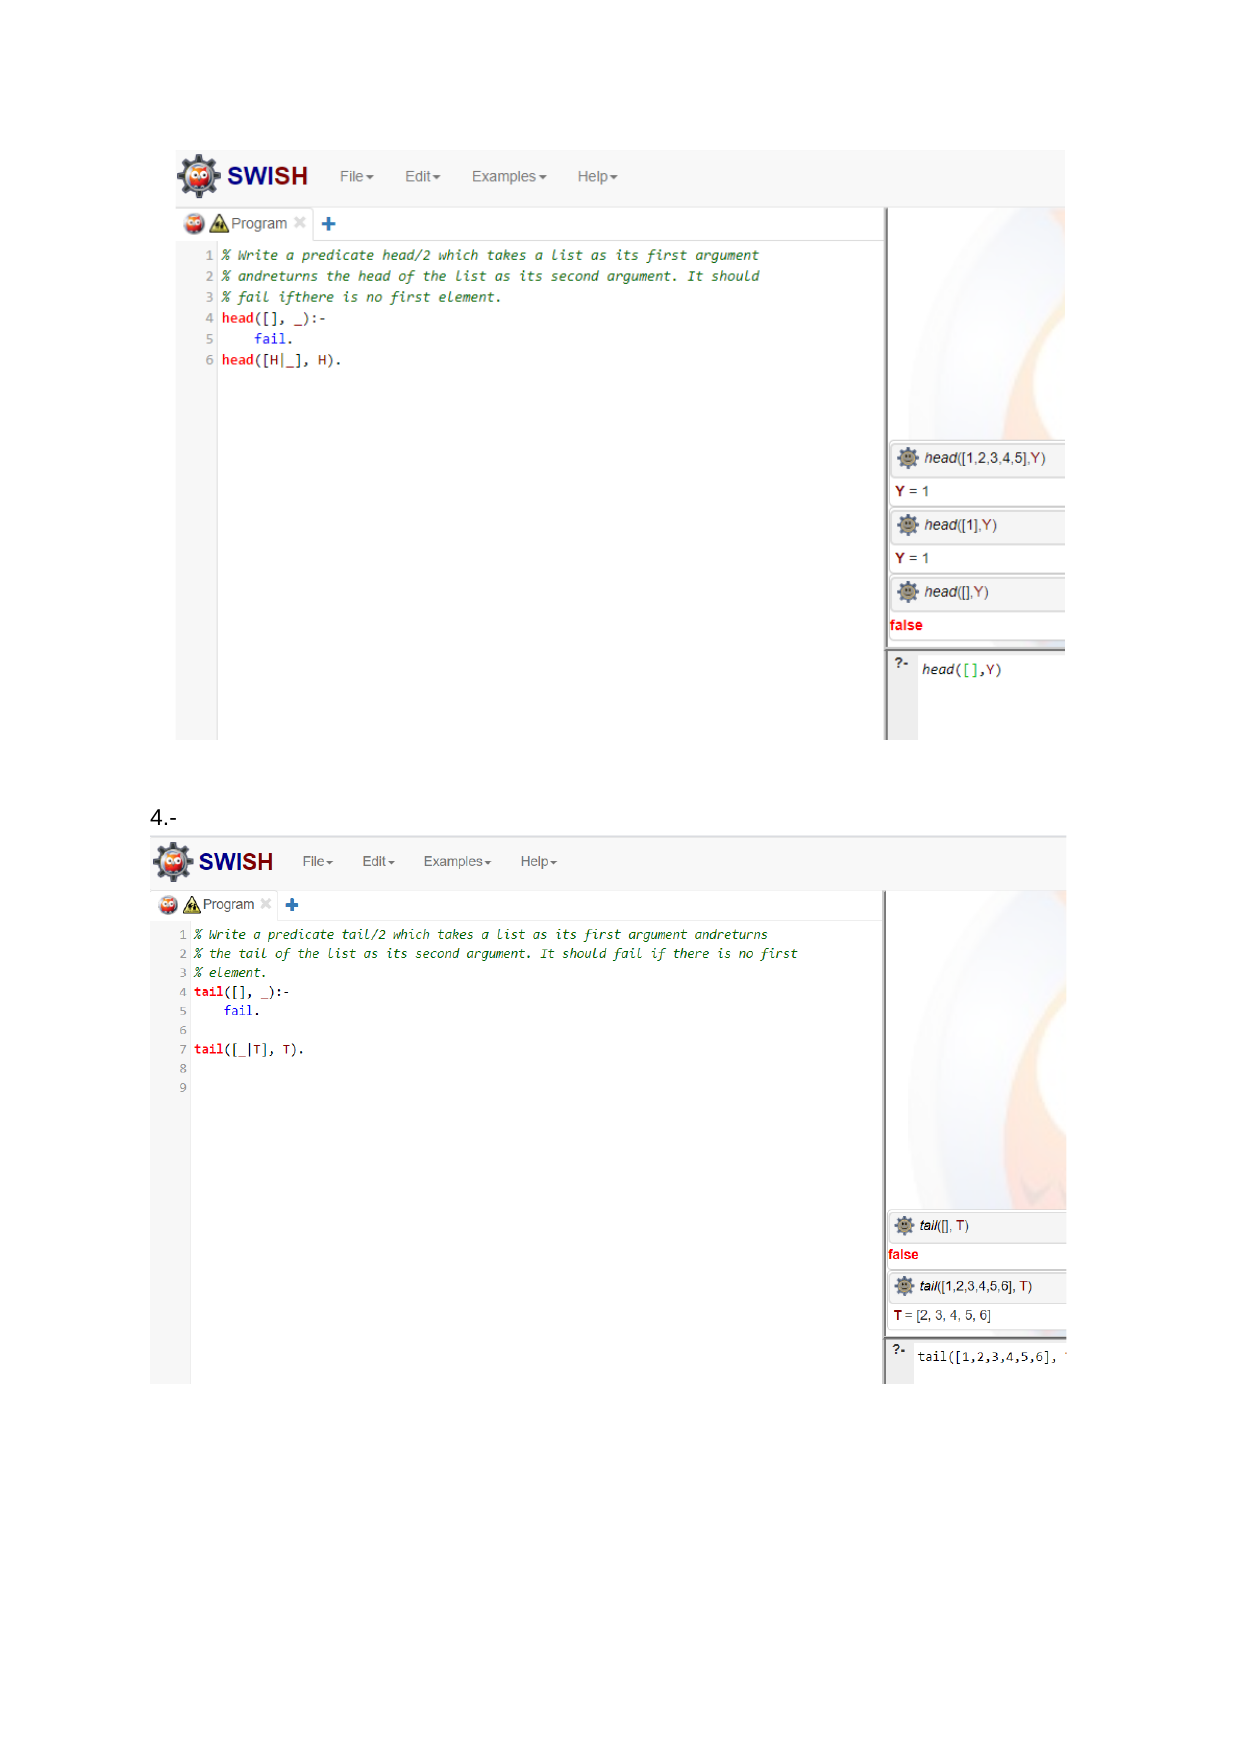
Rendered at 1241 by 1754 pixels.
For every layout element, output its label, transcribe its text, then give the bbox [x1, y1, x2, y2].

picture [175, 150, 1065, 740]
picture [150, 833, 1067, 1384]
text 4.- [150, 804, 1090, 830]
